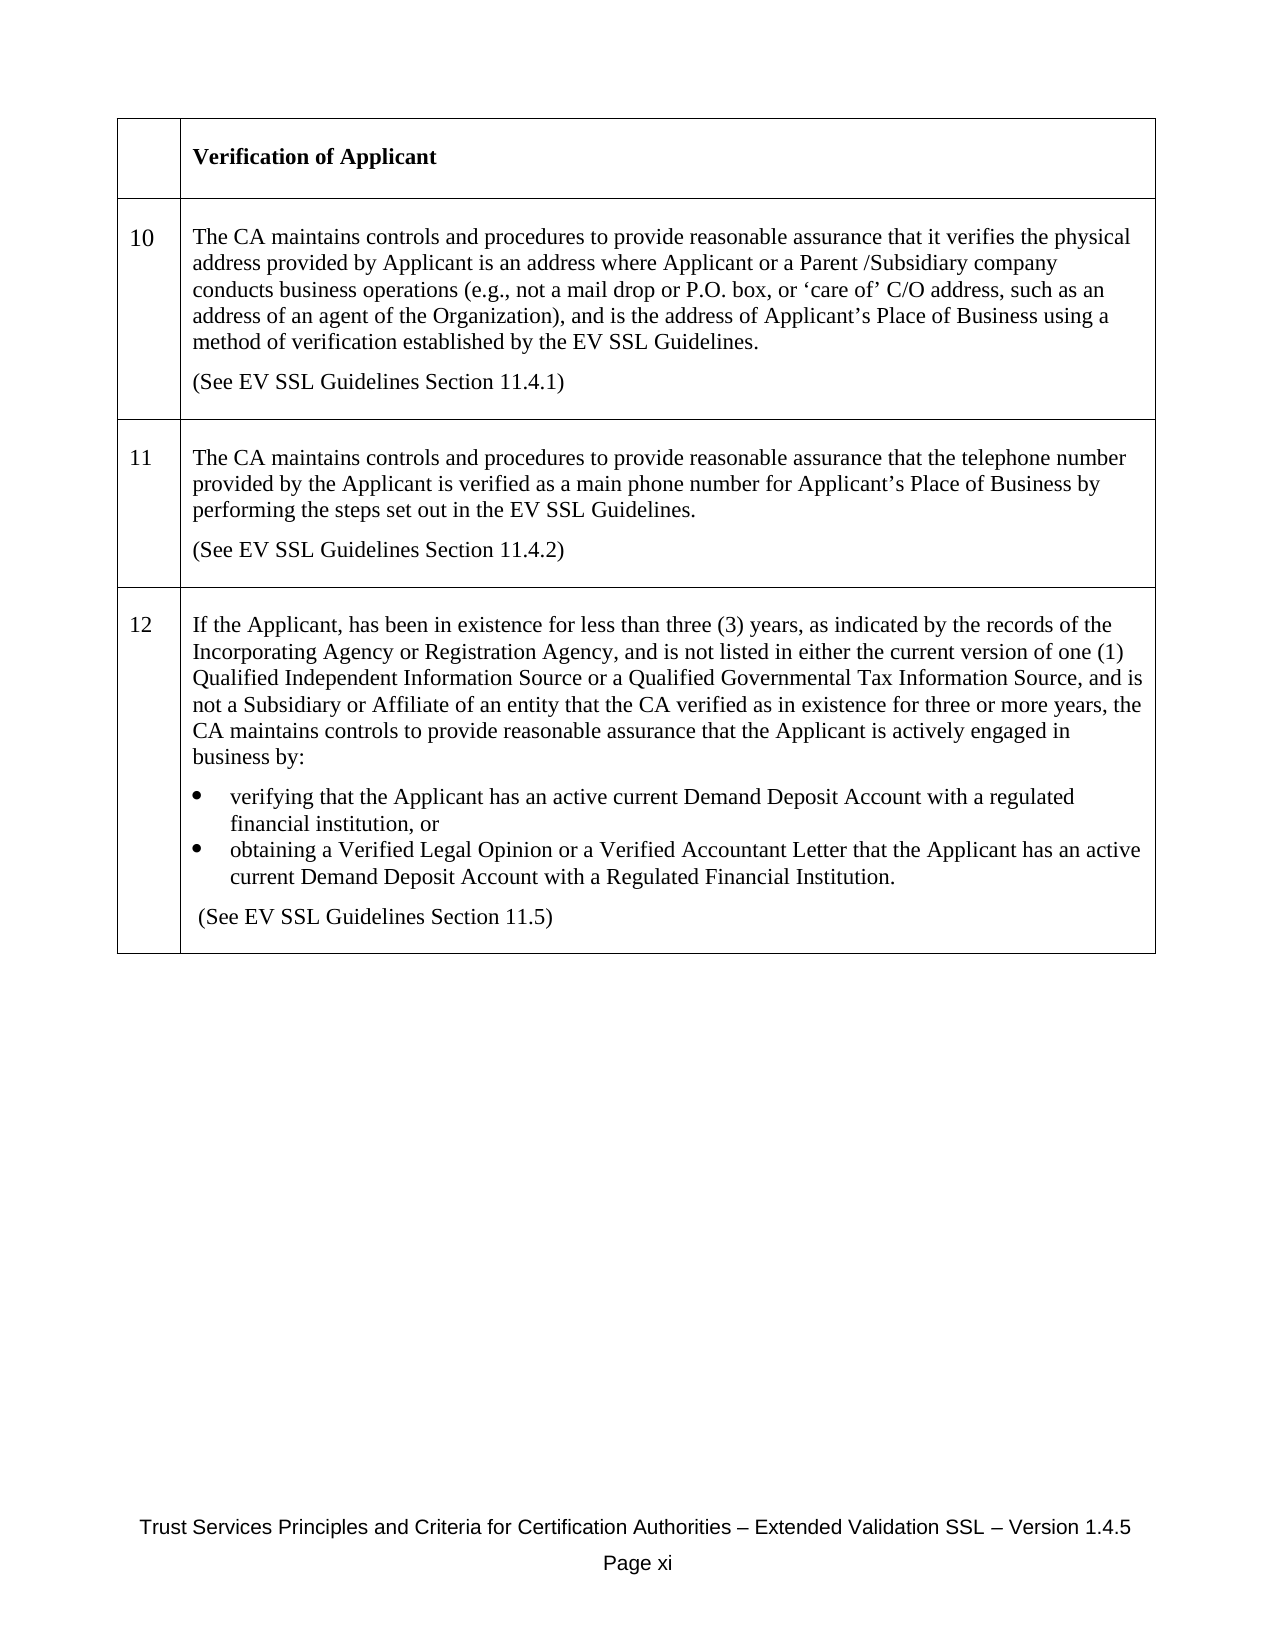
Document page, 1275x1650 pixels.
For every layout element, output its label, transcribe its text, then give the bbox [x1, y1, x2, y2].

table_cell If the Applicant, has been in existence for less than three (3) years, as indicated by the records of the Incorporating Agency or Registration Agency, and is not listed in either the current version of one (1) Qualified Independent Information Source or a Qualified Governmental Tax Information Source, and is not a Subsidiary or Affiliate of an entity that the CA verified as in existence for three or more years, the CA maintains controls to provide reasonable assurance that the Applicant is actively engaged in business by: verifying that the Applicant has an active current Demand Deposit Account with a regulated financial institution, or obtaining a Verified Legal Opinion or a Verified Accountant Letter that the Applicant has an active current Demand Deposit Account with a Regulated Financial Institution. (See EV SSL Guidelines Section 11.5) [181, 588, 1155, 953]
table_cell [118, 119, 180, 198]
table_cell 11 [118, 420, 180, 587]
table_cell The CA maintains controls and procedures to provide reasonable assurance that the telephone number provided by the Applicant is verified as a main phone number for Applicant’s Place of Business by performing the steps set out in the EV SSL Guidelines. (See EV SSL Guidelines Section 11.4.2) [181, 420, 1155, 587]
table_cell Verification of Applicant [181, 119, 1155, 198]
table_cell 12 [118, 588, 180, 953]
table_cell The CA maintains controls and procedures to provide reasonable assurance that it verifies the physical address provided by Applicant is an address where Applicant or a Parent /Subsidiary company conducts business operations (e.g., not a mail drop or P.O. box, or ‘care of’ C/O address, such as an address of an agent of the Organization), and is the address of Applicant’s Place of Business using a method of verification established by the EV SSL Guidelines. (See EV SSL Guidelines Section 11.4.1) [181, 199, 1155, 419]
table_cell 10 [118, 199, 180, 419]
